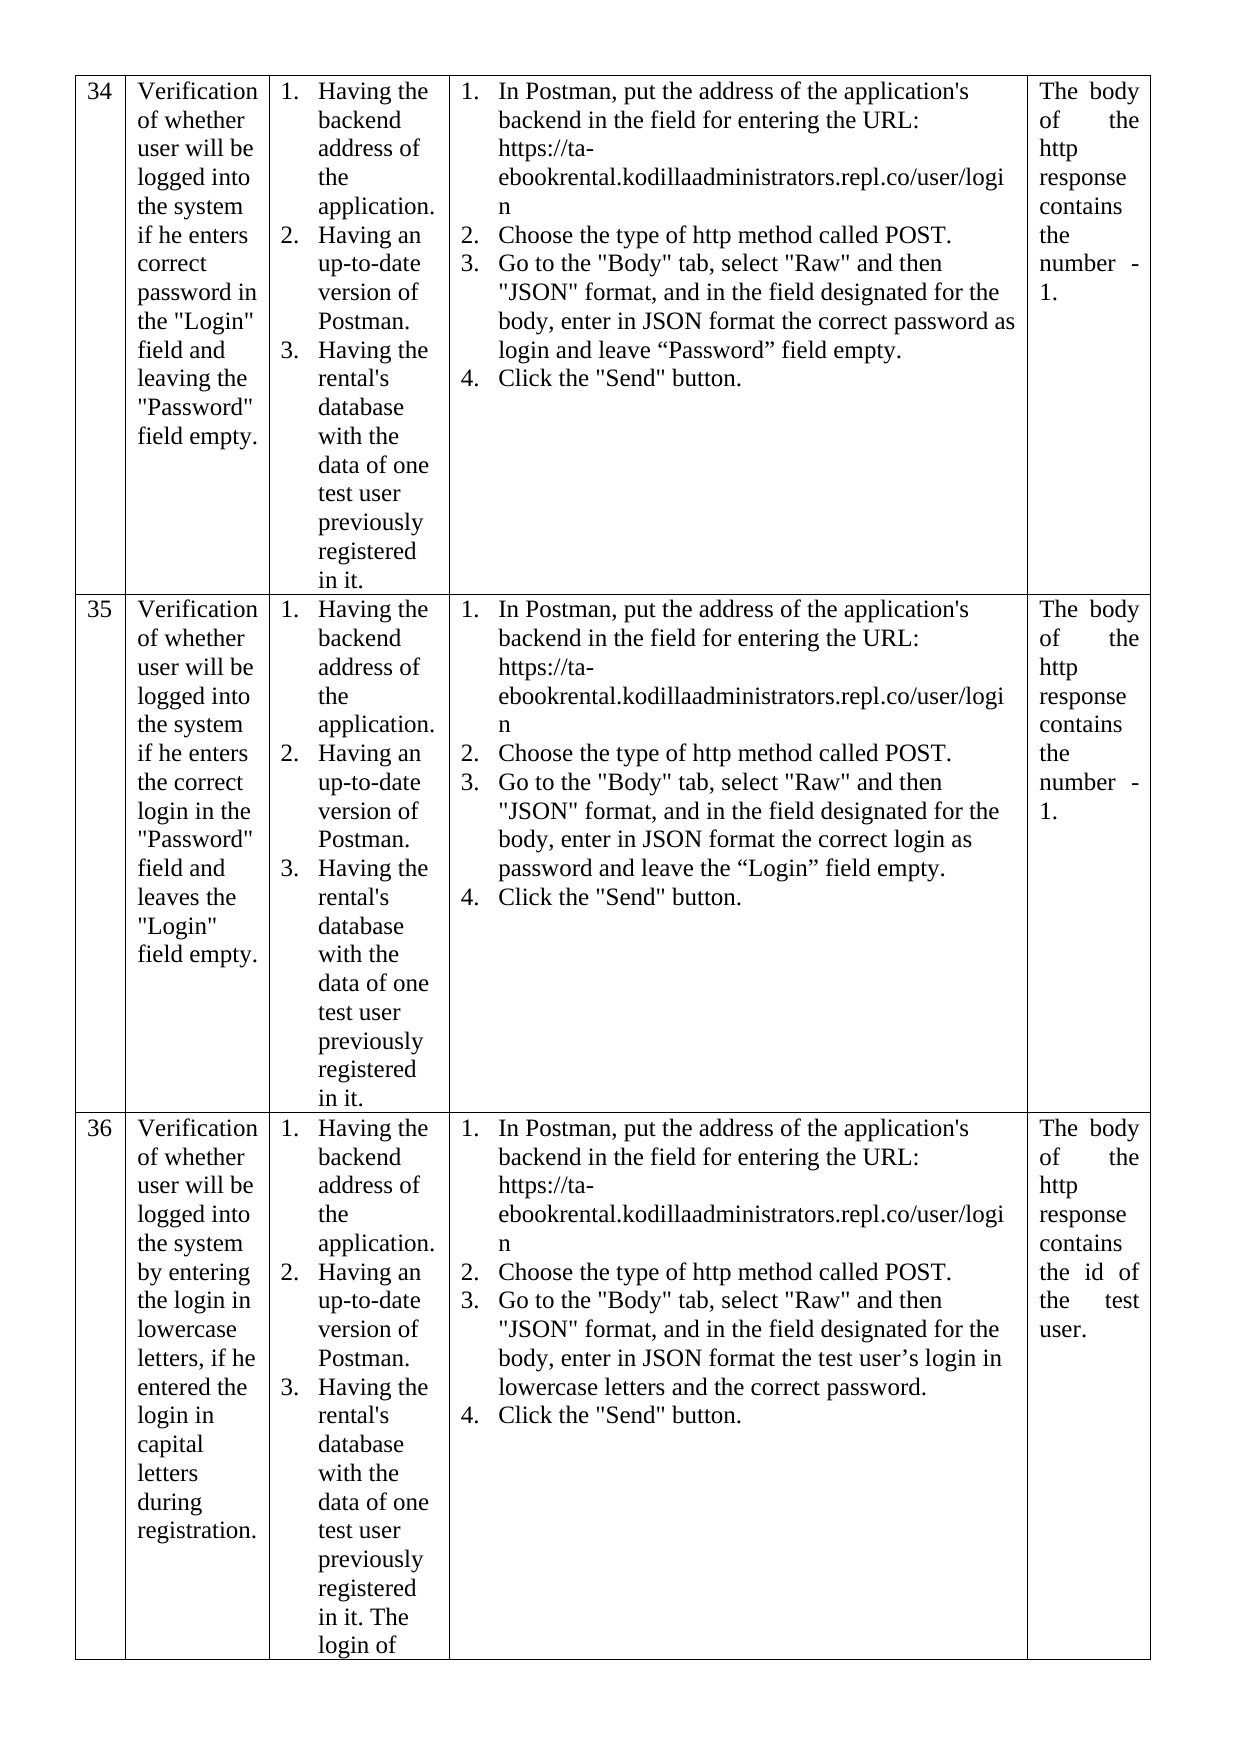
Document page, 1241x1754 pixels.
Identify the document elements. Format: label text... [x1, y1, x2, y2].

table_cell The body of the http response contains the number -1. [1028, 595, 1150, 1112]
table_cell Verification of whether user will be logged into the system if he enters the correct login in the "Password" field and leaves the "Login" field empty. [126, 595, 269, 1112]
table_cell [1028, 76, 1150, 593]
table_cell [1028, 1113, 1150, 1659]
table_cell 35 [76, 595, 125, 1112]
table_cell 34 [76, 76, 125, 593]
table_cell Having the backend address of the application. Having an up-to-date version of Postman. Having the rental's database with the data of one test user previously registered in it. [270, 76, 449, 593]
table_cell In Postman, put the address of the application's backend in the field for entering the URL: https://ta-ebookrental.kodillaadministrators.repl.co/user/login Choose the type of http method called POST. Go to the "Body" tab, select "Raw" and then "JSON" format, and in the field designated for the body, enter in JSON format the correct login as password and leave the “Login” field empty. Click the "Send" button. [450, 595, 1027, 1112]
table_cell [270, 1113, 449, 1659]
table_cell Having the backend address of the application. Having an up-to-date version of Postman. Having the rental's database with the data of one test user previously registered in it. [270, 595, 449, 1112]
table_cell Verification of whether user will be logged into the system if he enters correct password in the "Login" field and leaving the "Password" field empty. [126, 76, 269, 593]
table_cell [126, 1113, 269, 1659]
table_cell In Postman, put the address of the application's backend in the field for entering the URL: https://ta-ebookrental.kodillaadministrators.repl.co/user/login Choose the type of http method called POST. Go to the "Body" tab, select "Raw" and then "JSON" format, and in the field designated for the body, enter in JSON format the correct password as login and leave “Password” field empty. Click the "Send" button. [450, 76, 1027, 593]
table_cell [450, 1113, 1027, 1659]
table_cell 36 [76, 1113, 125, 1659]
